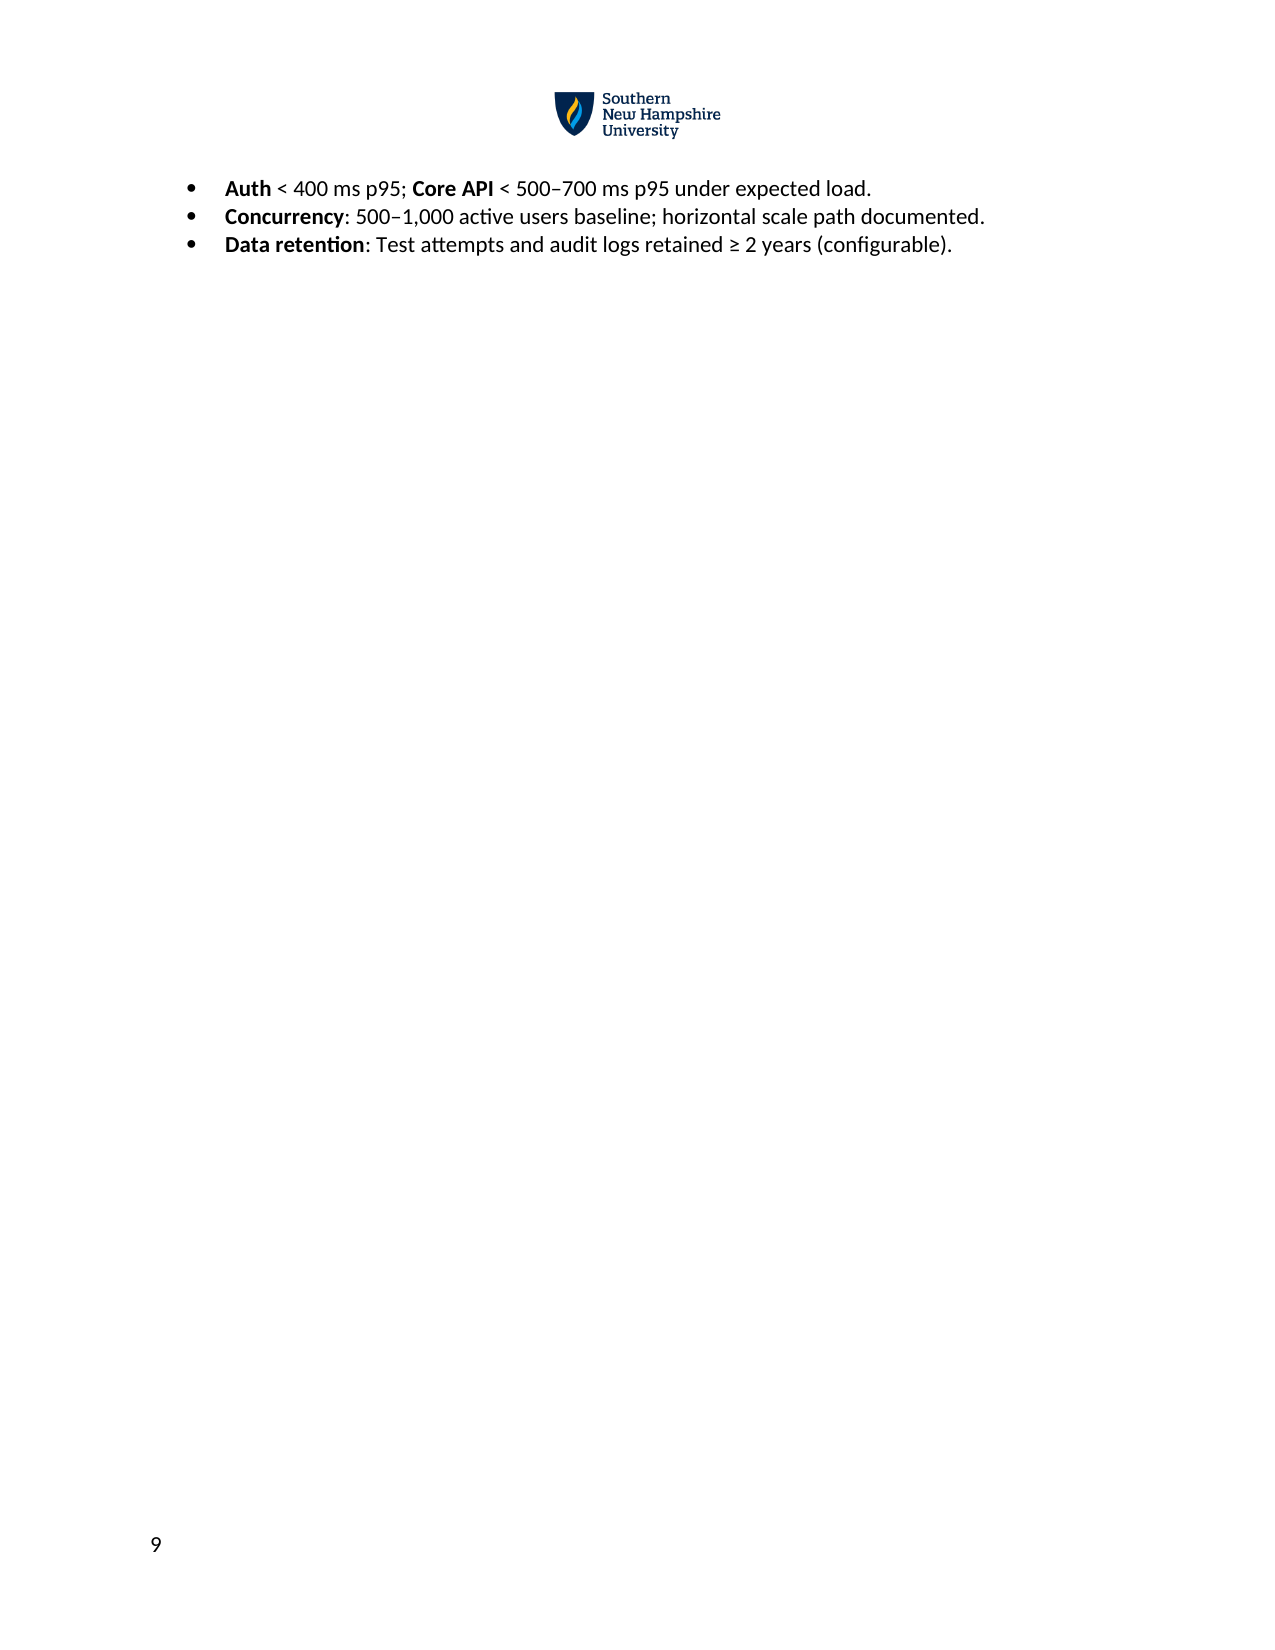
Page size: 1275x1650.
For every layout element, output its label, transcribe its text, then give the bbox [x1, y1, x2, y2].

list Auth < 400 ms p95; Core API < 500–700 ms p95 under expected load. [187, 174, 1125, 202]
picture [546, 75, 729, 154]
list Data retention: Test attempts and audit logs retained ≥ 2 years (configurable). [187, 230, 1125, 258]
list Concurrency: 500–1,000 active users baseline; horizontal scale path documented. [187, 202, 1125, 230]
